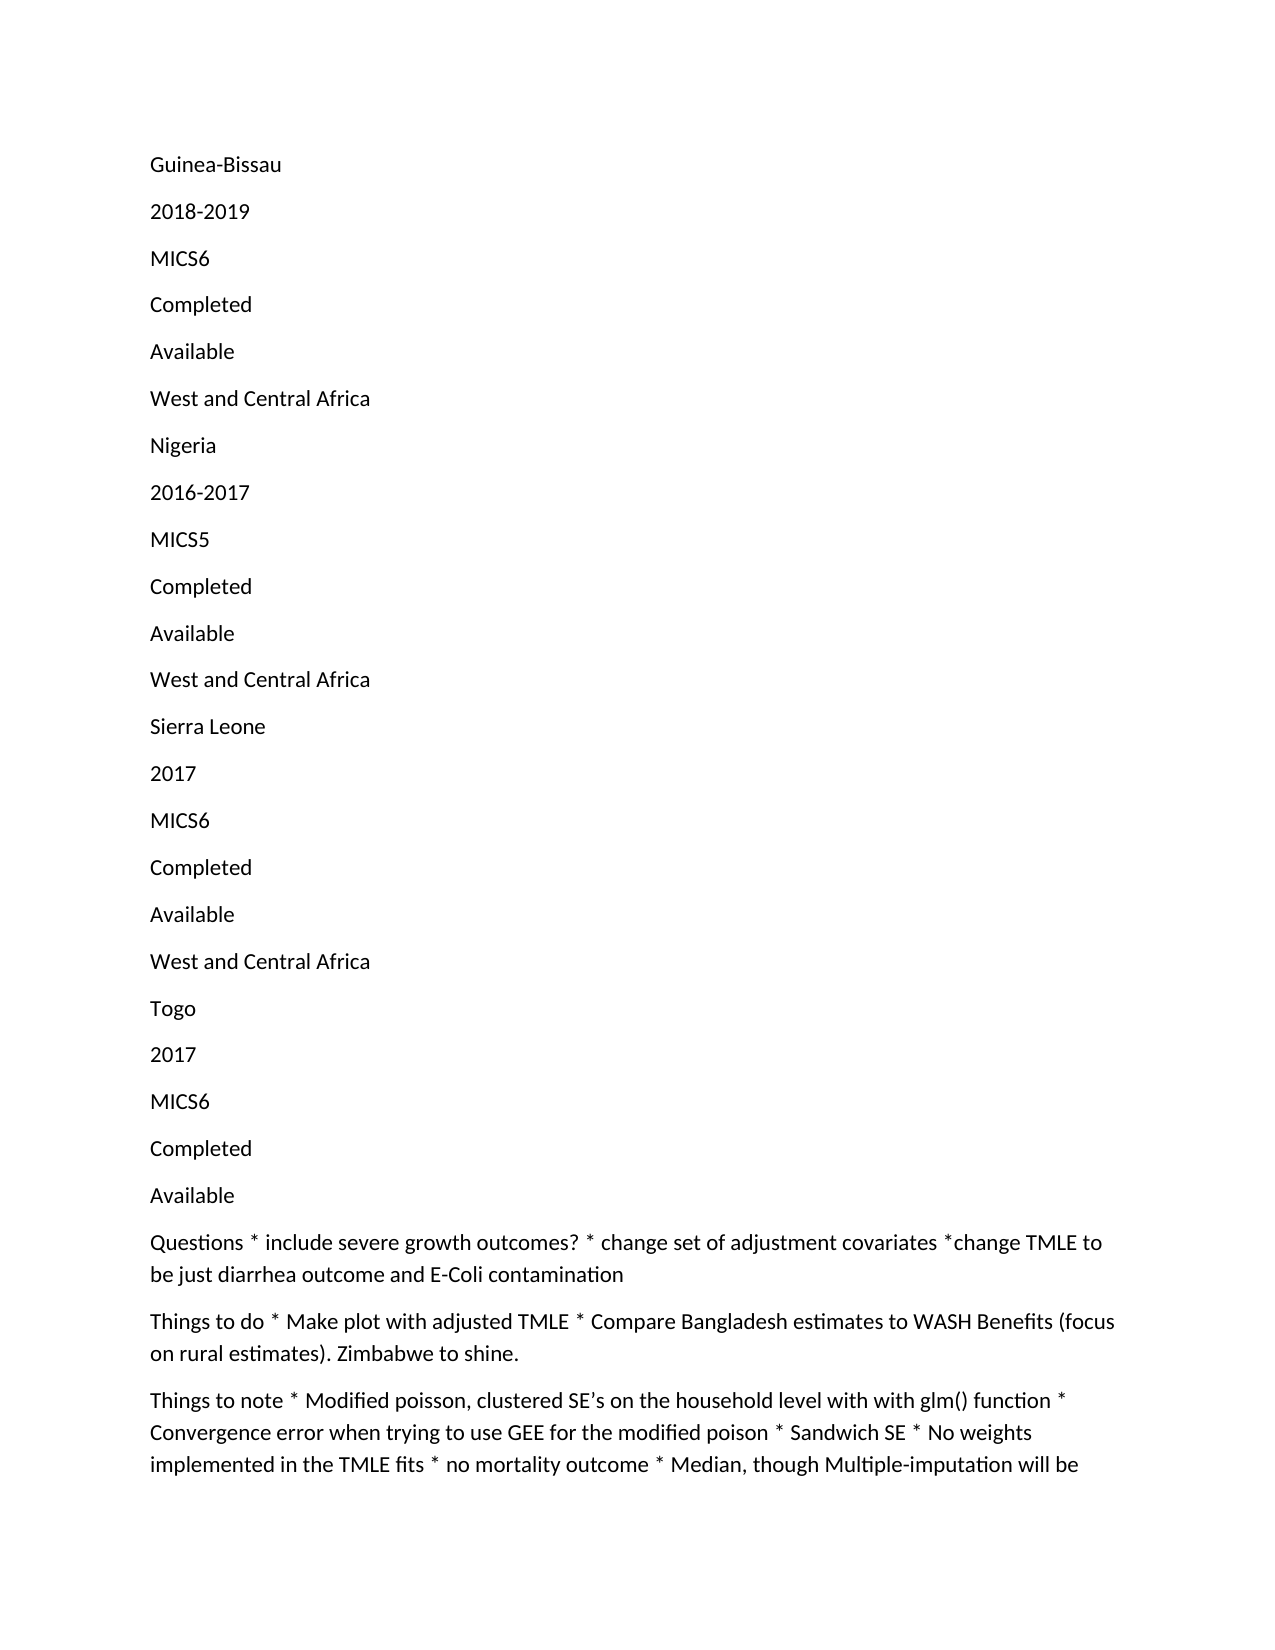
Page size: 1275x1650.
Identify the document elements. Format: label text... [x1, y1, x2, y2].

text Questions * include severe growth outcomes? * change set of adjustment covariates *change TMLE to be just diarrhea outcome and E-Coli contamination [150, 1228, 1125, 1288]
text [150, 1386, 1125, 1478]
text Things to do * Make plot with adjusted TMLE * Compare Bangladesh estimates to WASH Benefits (focus on rural estimates). Zimbabwe to shine. [150, 1307, 1125, 1367]
